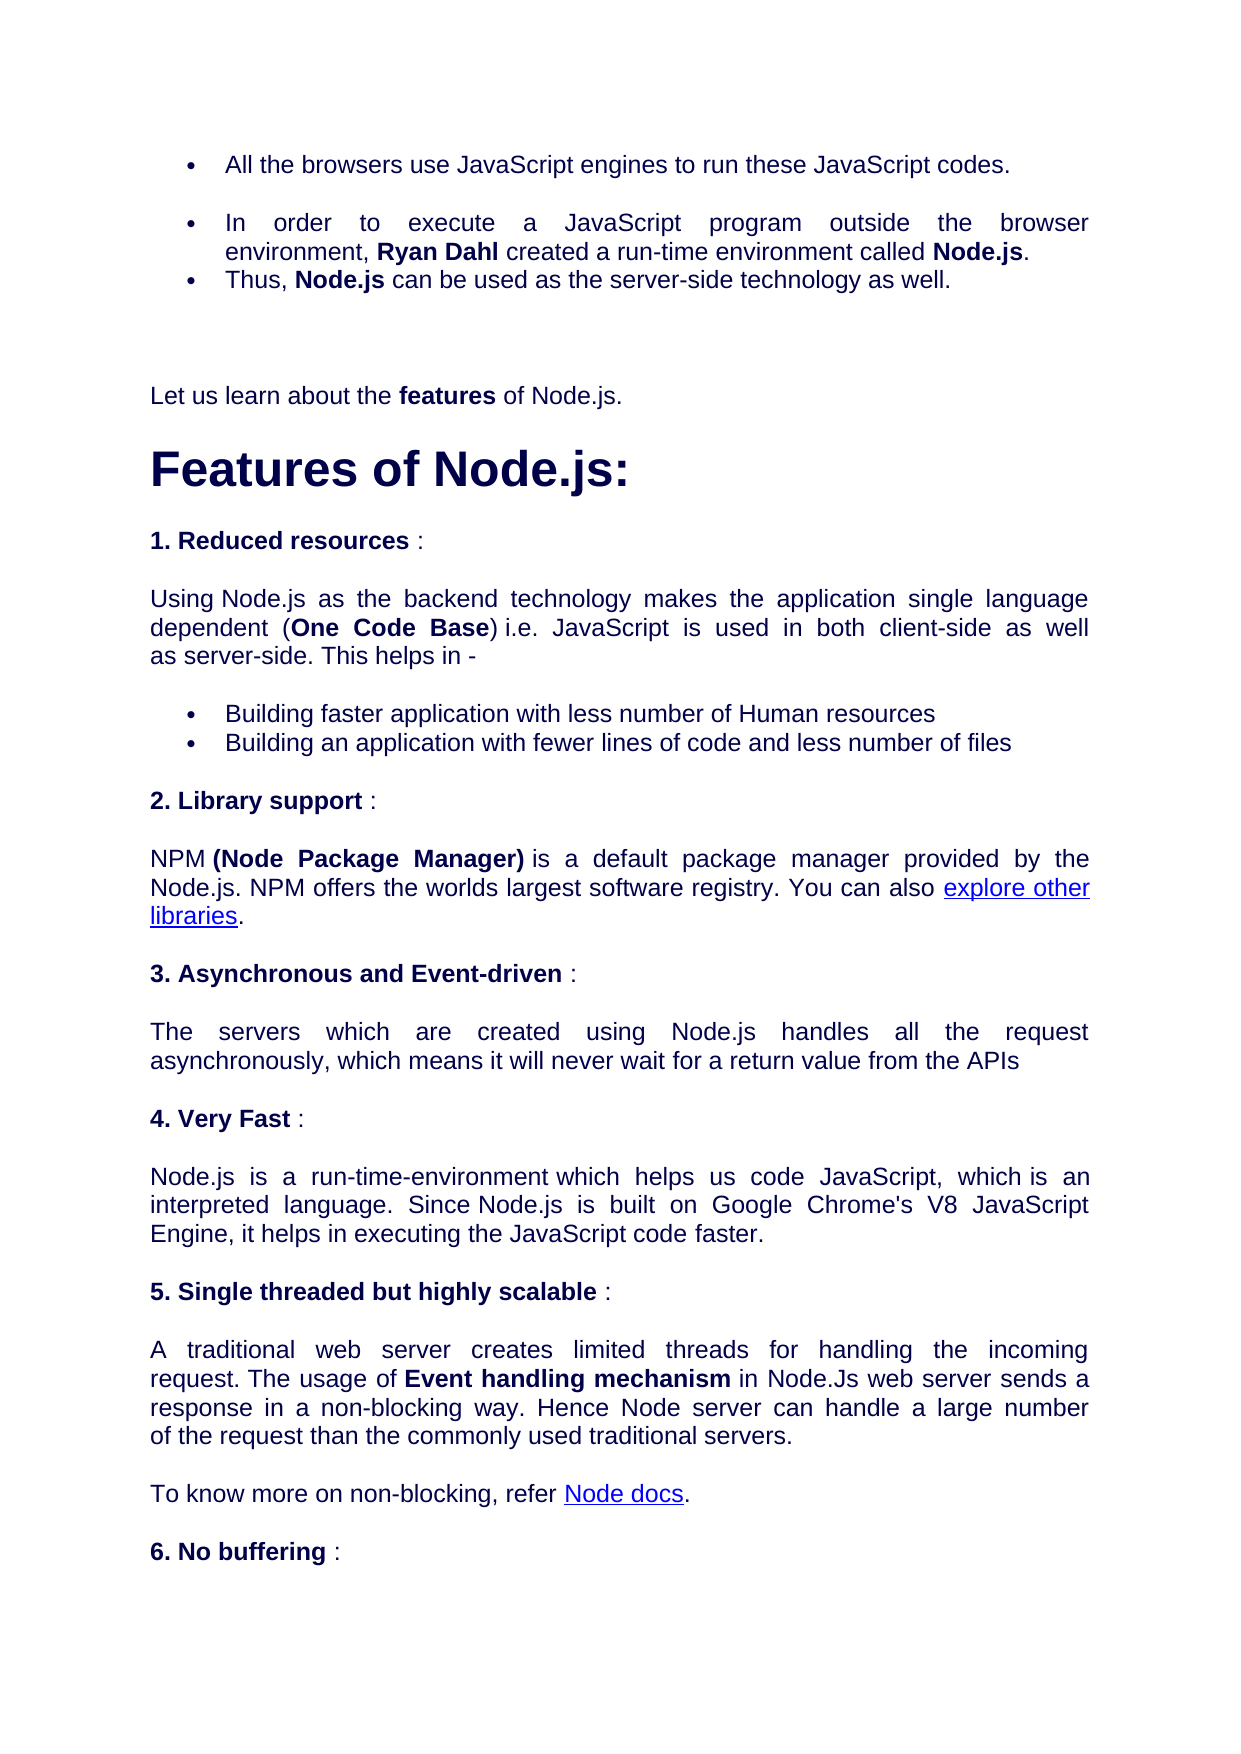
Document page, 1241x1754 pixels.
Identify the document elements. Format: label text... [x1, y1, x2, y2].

text Using Node.js as the backend technology makes the application single language dependent (One Code Base) i.e. JavaScript is used in both client-side as well as server-side. This helps in - [150, 584, 1090, 670]
list All the browsers use JavaScript engines to run these JavaScript codes. [187, 150, 1090, 179]
list Building an application with fewer lines of code and less number of files [187, 728, 1090, 757]
text Features of Node.js: [150, 439, 1090, 497]
text Let us learn about the features of Node.js. [150, 381, 1090, 410]
list In order to execute a JavaScript program outside the browser environment, Ryan Dahl created a run-time environment called Node.js. [187, 208, 1090, 265]
text A traditional web server creates limited threads for handling the incoming request. The usage of Event handling mechanism in Node.Js web server sends a response in a non-blocking way. Hence Node server can handle a large number of the request than the commonly used traditional servers. [150, 1335, 1090, 1450]
list Building faster application with less number of Human resources [187, 699, 1090, 728]
text The servers which are created using Node.js handles all the request asynchronously, which means it will never wait for a return value from the APIs [150, 1017, 1090, 1074]
list Thus, Node.js can be used as the server-side technology as well. [187, 265, 1090, 294]
text 4. Very Fast : [150, 1104, 1090, 1132]
text To know more on non-blocking, refer Node docs. [150, 1479, 1090, 1508]
text 5. Single threaded but highly scalable : [150, 1277, 1090, 1306]
text 2. Library support : [150, 786, 1090, 814]
text 6. No buffering : [150, 1537, 1090, 1566]
text 1. Reduced resources : [150, 526, 1090, 554]
text Node.js is a run-time-environment which helps us code JavaScript, which is an interpreted language. Since Node.js is built on Google Chrome's V8 JavaScript Engine, it helps in executing the JavaScript code faster. [150, 1162, 1090, 1248]
text NPM (Node Package Manager) is a default package manager provided by the Node.js. NPM offers the worlds largest software registry. You can also explore other libraries. [150, 844, 1090, 930]
text 3. Asynchronous and Event-driven : [150, 959, 1090, 988]
